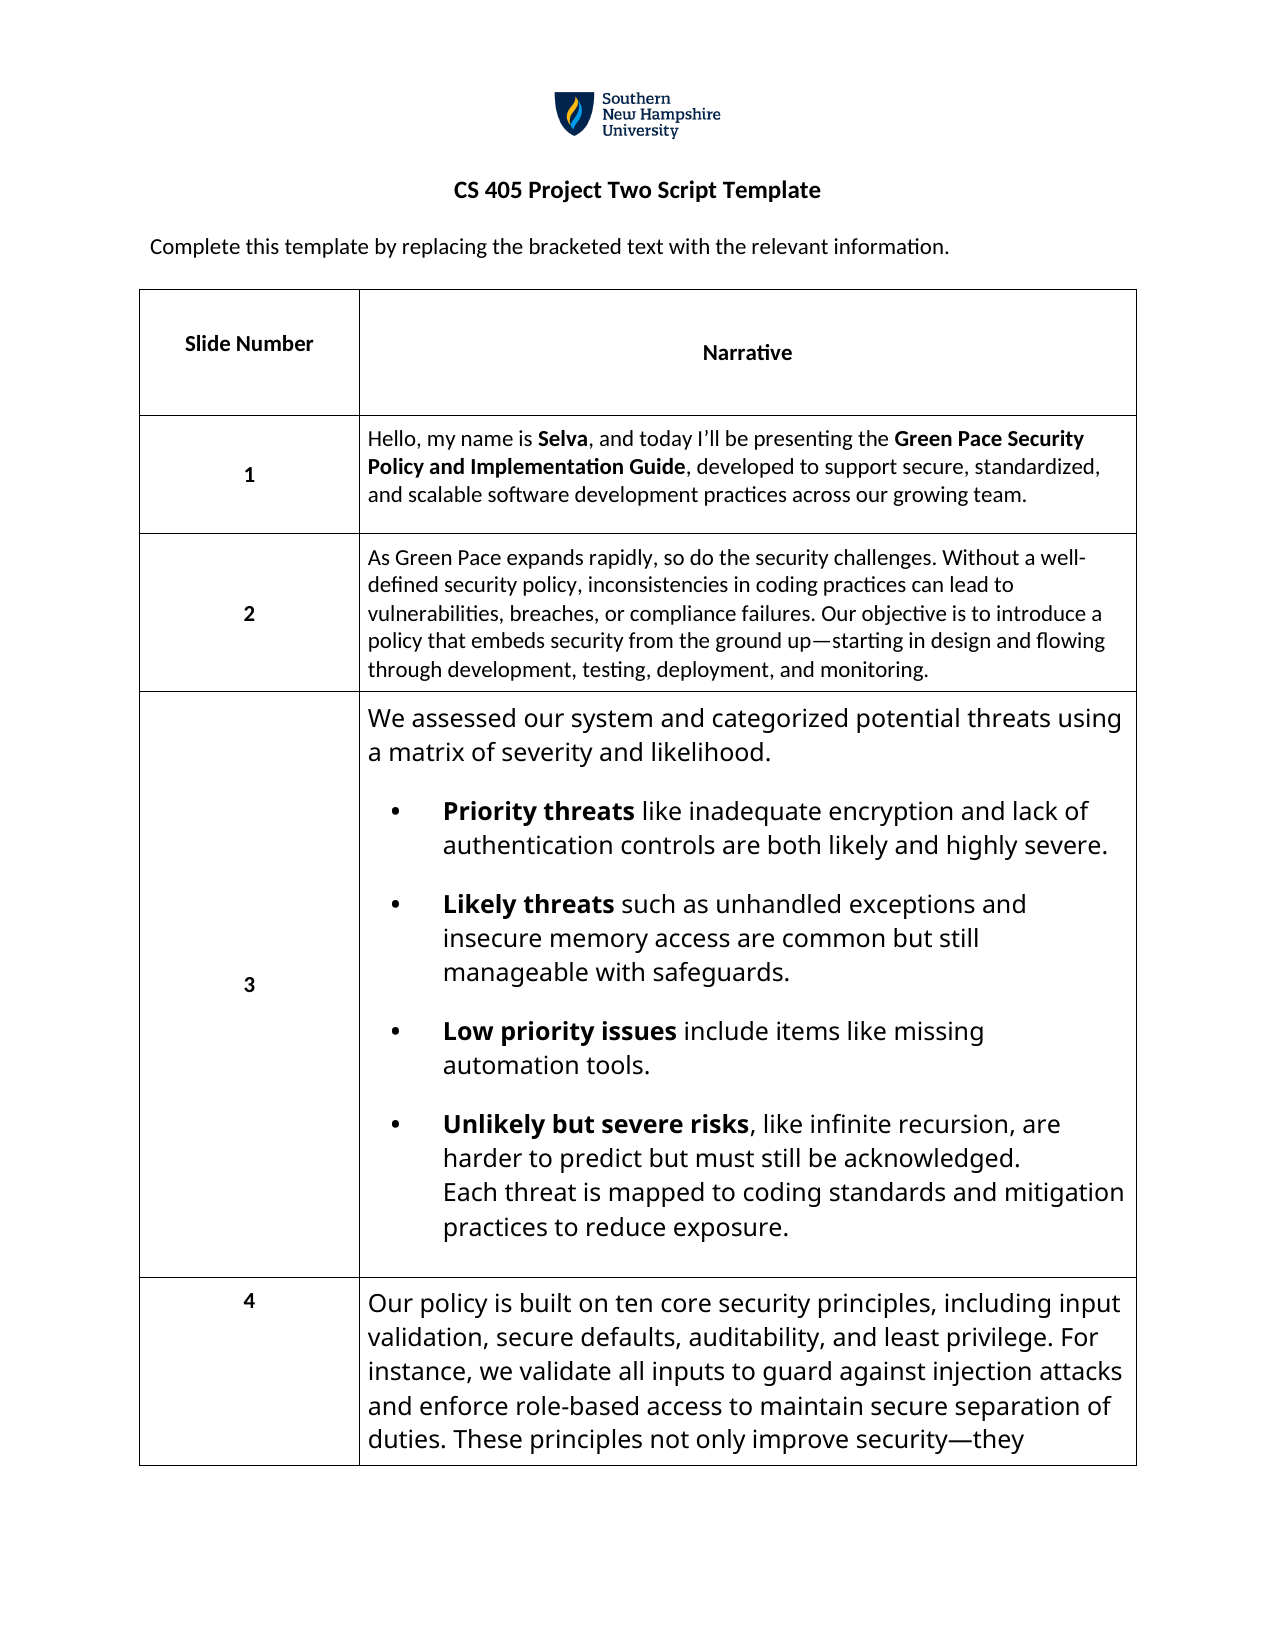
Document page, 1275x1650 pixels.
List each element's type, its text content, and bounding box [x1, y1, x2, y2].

table_cell Hello, my name is Selva, and today I’ll be presenting the Green Pace Security Policy and Implementation Guide, developed to support secure, standardized, and scalable software development practices across our growing team. [360, 416, 1136, 533]
picture [546, 75, 729, 154]
table_cell 2 [140, 534, 359, 691]
table_cell 4 [140, 1278, 359, 1464]
table_cell We assessed our system and categorized potential threats using a matrix of severity and likelihood. Priority threats like inadequate encryption and lack of authentication controls are both likely and highly severe. Likely threats such as unhandled exceptions and insecure memory access are common but still manageable with safeguards. Low priority issues include items like missing automation tools. Unlikely but severe risks, like infinite recursion, are harder to predict but must still be acknowledged. Each threat is mapped to coding standards and mitigation practices to reduce exposure. [360, 692, 1136, 1277]
table_header Narrative [360, 290, 1136, 415]
subtitle CS 405 Project Two Script Template [150, 174, 1125, 204]
table_header Slide Number [140, 290, 359, 415]
table_cell 1 [140, 416, 359, 533]
table_cell 3 [140, 692, 359, 1277]
text Complete this template by replacing the bracketed text with the relevant information. [150, 232, 1125, 261]
table_cell As Green Pace expands rapidly, so do the security challenges. Without a well-defined security policy, inconsistencies in coding practices can lead to vulnerabilities, breaches, or compliance failures. Our objective is to introduce a policy that embeds security from the ground up—starting in design and flowing through development, testing, deployment, and monitoring. [360, 534, 1136, 691]
